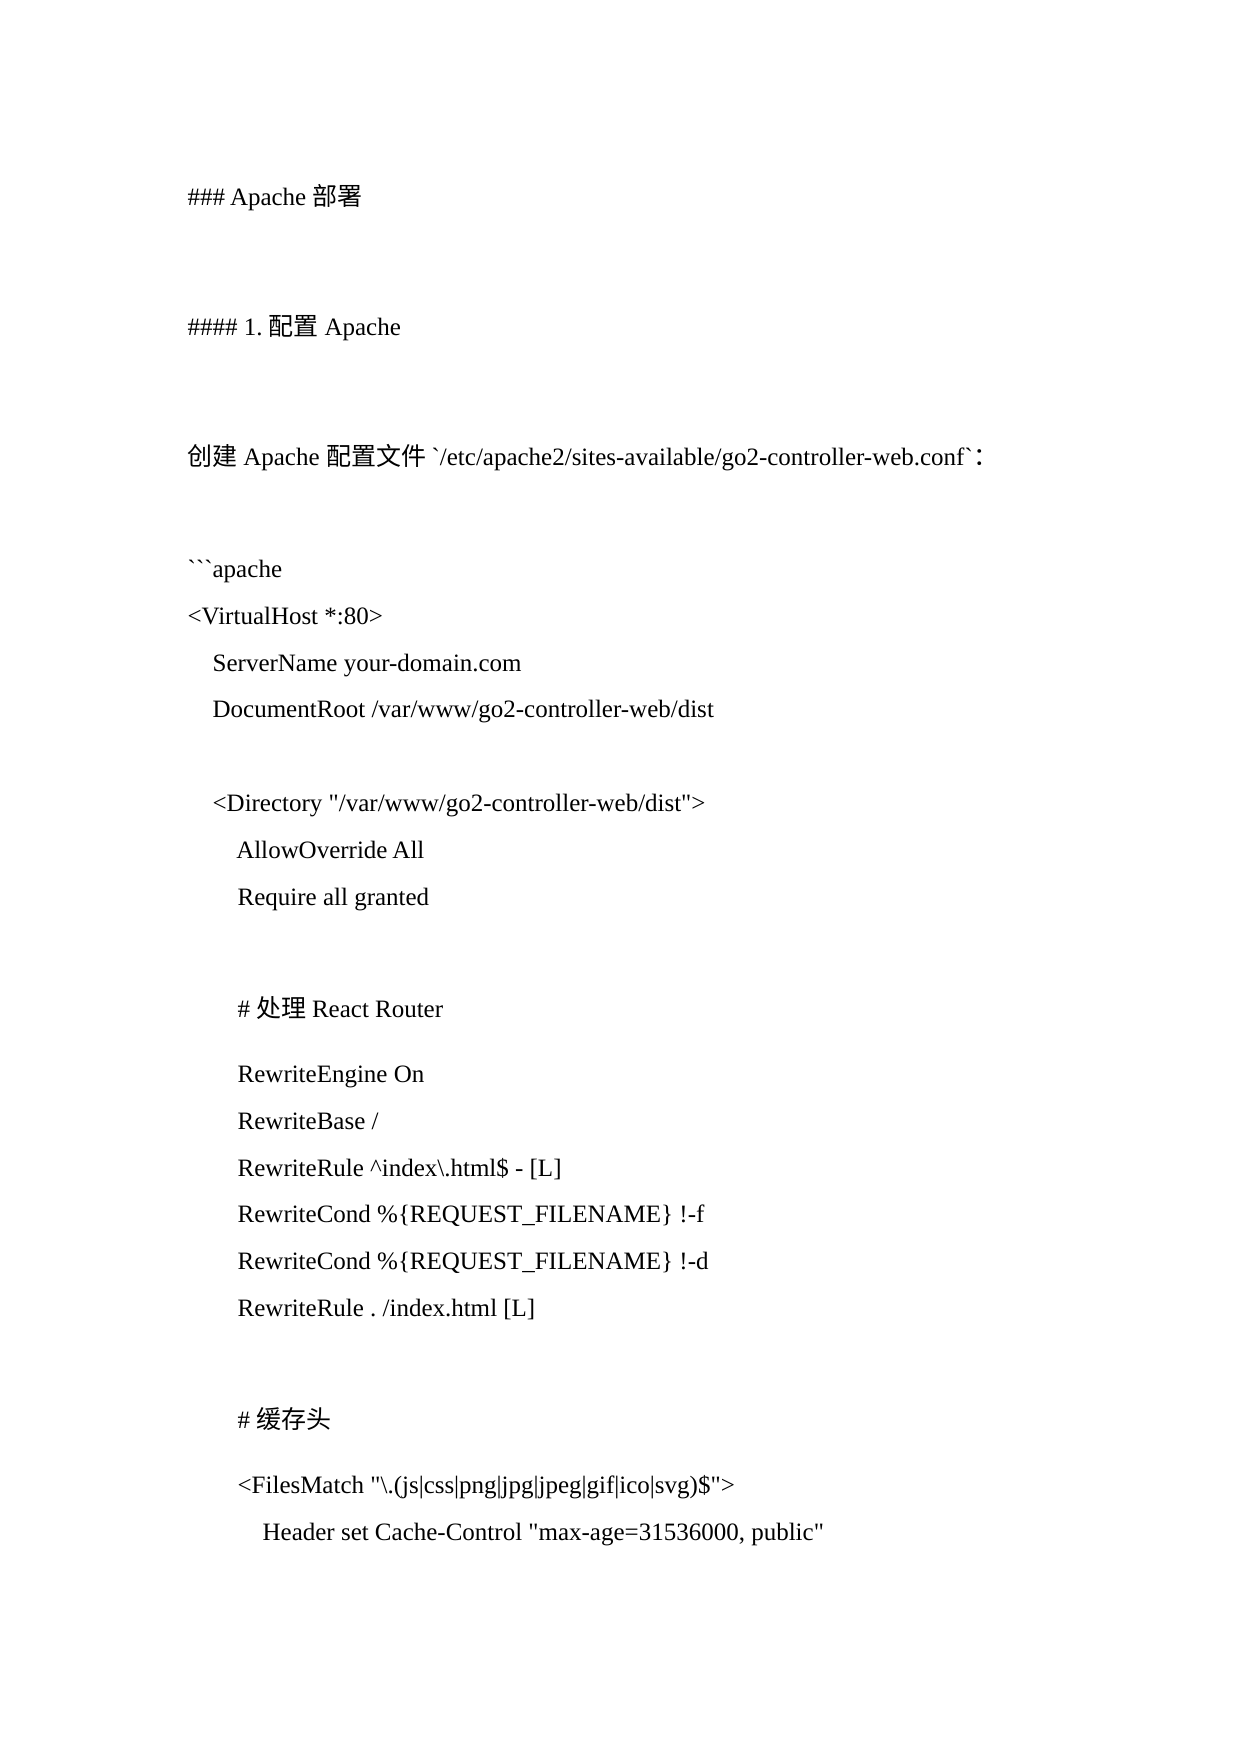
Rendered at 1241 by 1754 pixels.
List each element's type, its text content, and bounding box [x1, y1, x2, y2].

text Header set Cache-Control "max-age=31536000, public" [187, 1515, 1053, 1548]
text AllowOverride All [187, 833, 1053, 866]
text <FilesMatch "\.(js|css|png|jpg|jpeg|gif|ico|svg)$"> [187, 1468, 1053, 1501]
text RewriteCond %{REQUEST_FILENAME} !-f [187, 1198, 1053, 1230]
text RewriteRule . /index.html [L] [187, 1291, 1053, 1324]
text RewriteCond %{REQUEST_FILENAME} !-d [187, 1244, 1053, 1277]
text 创建 Apache 配置文件 `/etc/apache2/sites-available/go2-controller-web.conf`： [187, 422, 1053, 487]
text ServerName your-domain.com [187, 646, 1053, 678]
text DocumentRoot /var/www/go2-controller-web/dist [187, 693, 1053, 725]
text RewriteBase / [187, 1104, 1053, 1136]
text ### Apache 部署 [187, 162, 1053, 227]
text <VirtualHost *:80> [187, 599, 1053, 631]
text # 缓存头 [187, 1385, 1053, 1450]
text Require all granted [187, 880, 1053, 913]
text # 处理 React Router [187, 974, 1053, 1039]
text ```apache [187, 552, 1053, 584]
text <Directory "/var/www/go2-controller-web/dist"> [187, 786, 1053, 819]
text #### 1. 配置 Apache [187, 292, 1053, 357]
text RewriteEngine On [187, 1057, 1053, 1089]
text RewriteRule ^index\.html$ - [L] [187, 1151, 1053, 1183]
